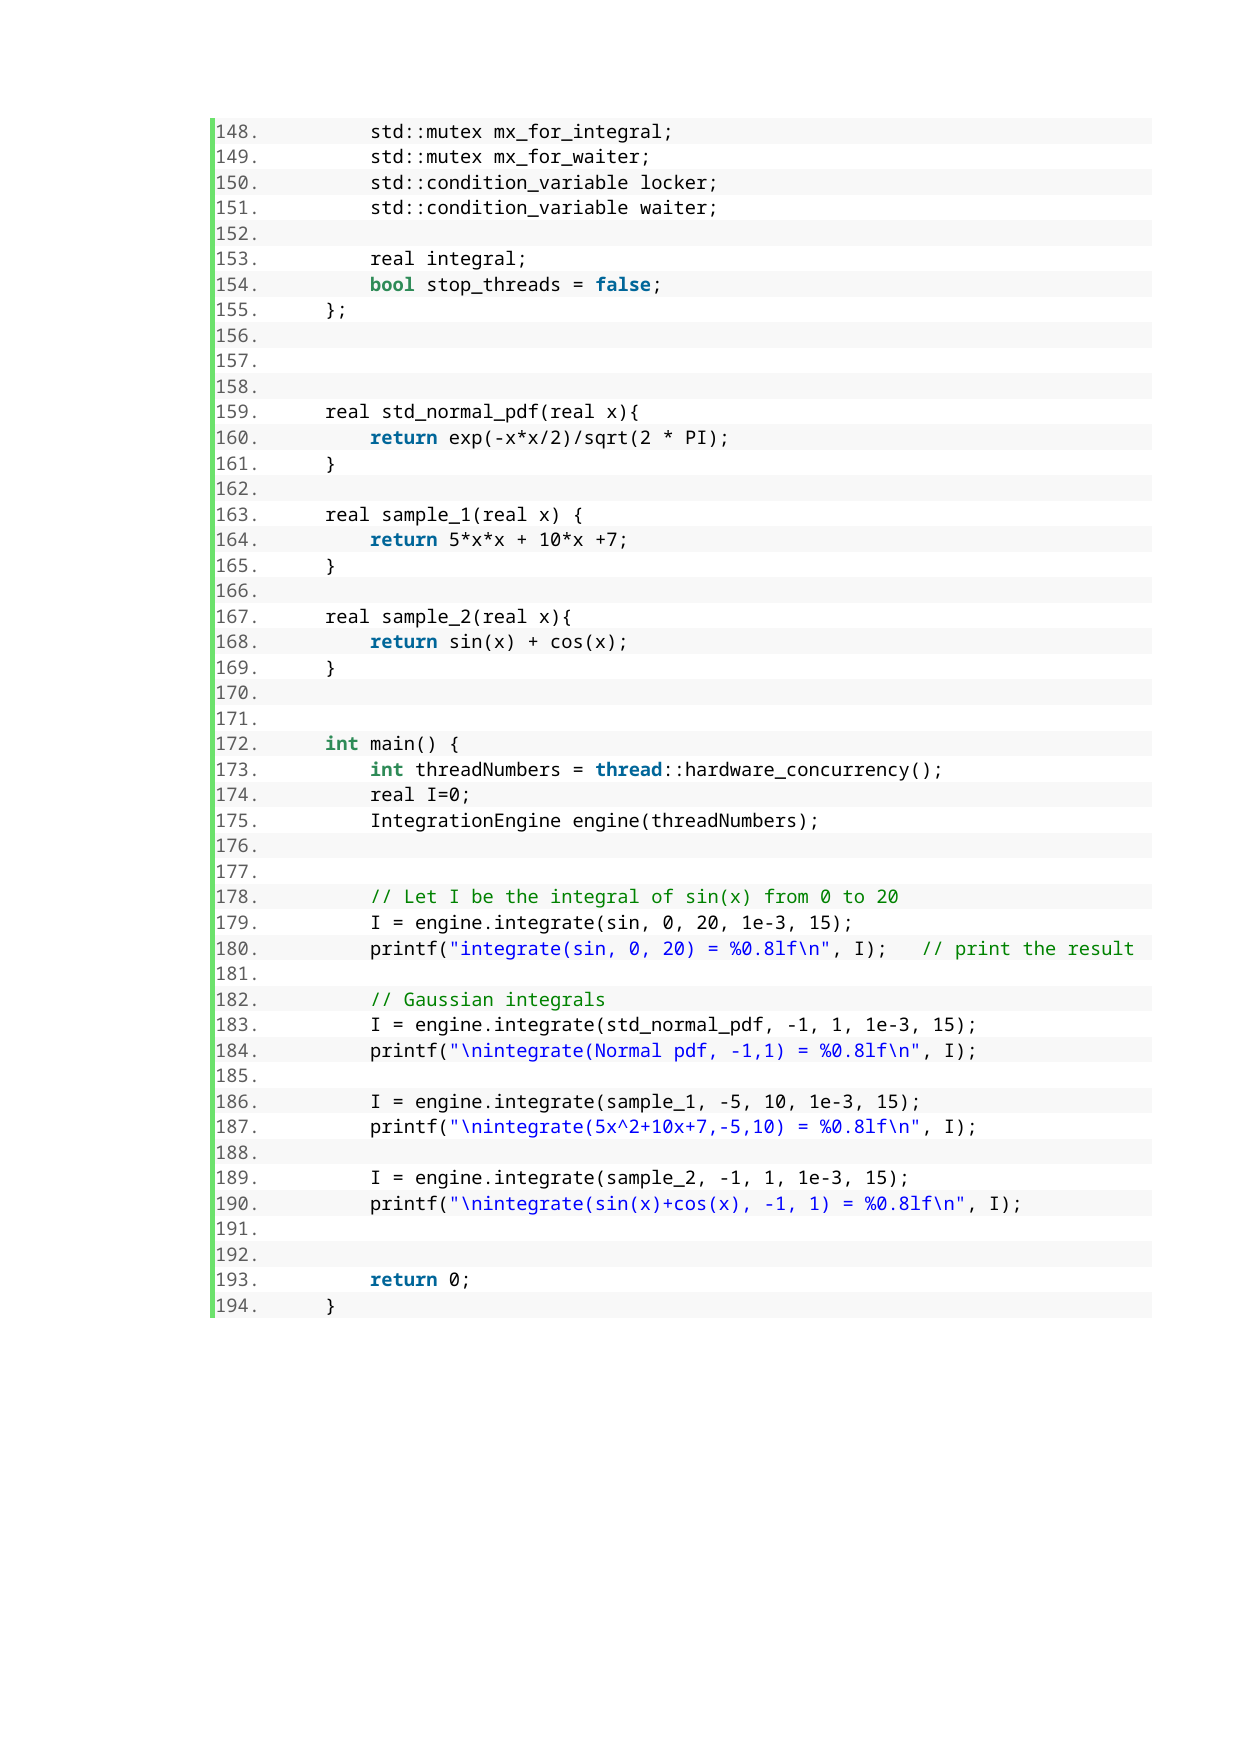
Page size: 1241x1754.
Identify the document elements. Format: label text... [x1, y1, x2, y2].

list I = engine.integrate(sin, 0, 20, 1e-3, 15); [215, 909, 1152, 935]
list real I=0; [215, 782, 1152, 807]
list } [215, 654, 1152, 679]
list I = engine.integrate(sample_2, -1, 1, 1e-3, 15); [215, 1164, 1152, 1190]
list printf("\nintegrate(Normal pdf, -1,1) = %0.8lf\n", I); [215, 1037, 1152, 1062]
list int main() { [215, 731, 1152, 756]
list printf("\nintegrate(sin(x)+cos(x), -1, 1) = %0.8lf\n", I); [215, 1190, 1152, 1216]
list printf("\nintegrate(5x^2+10x+7,-5,10) = %0.8lf\n", I); [215, 1113, 1152, 1139]
list real sample_1(real x) { [215, 501, 1152, 526]
list real sample_2(real x){ [215, 603, 1152, 628]
list return 5*x*x + 10*x +7; [215, 526, 1152, 552]
list I = engine.integrate(sample_1, -5, 10, 1e-3, 15); [215, 1088, 1152, 1113]
list return exp(-x*x/2)/sqrt(2 * PI); [215, 424, 1152, 450]
list // Let I be the integral of sin(x) from 0 to 20 [215, 884, 1152, 909]
list // Gaussian integrals [215, 986, 1152, 1011]
list }; [215, 297, 1152, 322]
list real integral; [215, 246, 1152, 271]
list } [215, 1292, 1152, 1318]
list I = engine.integrate(std_normal_pdf, -1, 1, 1e-3, 15); [215, 1011, 1152, 1037]
list return sin(x) + cos(x); [215, 628, 1152, 654]
list std::mutex mx_for_waiter; [215, 144, 1152, 169]
list } [215, 450, 1152, 475]
list std::condition_variable waiter; [215, 195, 1152, 220]
list printf("integrate(sin, 0, 20) = %0.8lf\n", I); // print the result [215, 935, 1152, 960]
list std::mutex mx_for_integral; [215, 118, 1152, 144]
list std::condition_variable locker; [215, 169, 1152, 195]
list } [215, 552, 1152, 577]
list real std_normal_pdf(real x){ [215, 399, 1152, 424]
list int threadNumbers = thread::hardware_concurrency(); [215, 756, 1152, 782]
list return 0; [215, 1267, 1152, 1292]
list IntegrationEngine engine(threadNumbers); [215, 807, 1152, 833]
list bool stop_threads = false; [215, 271, 1152, 297]
